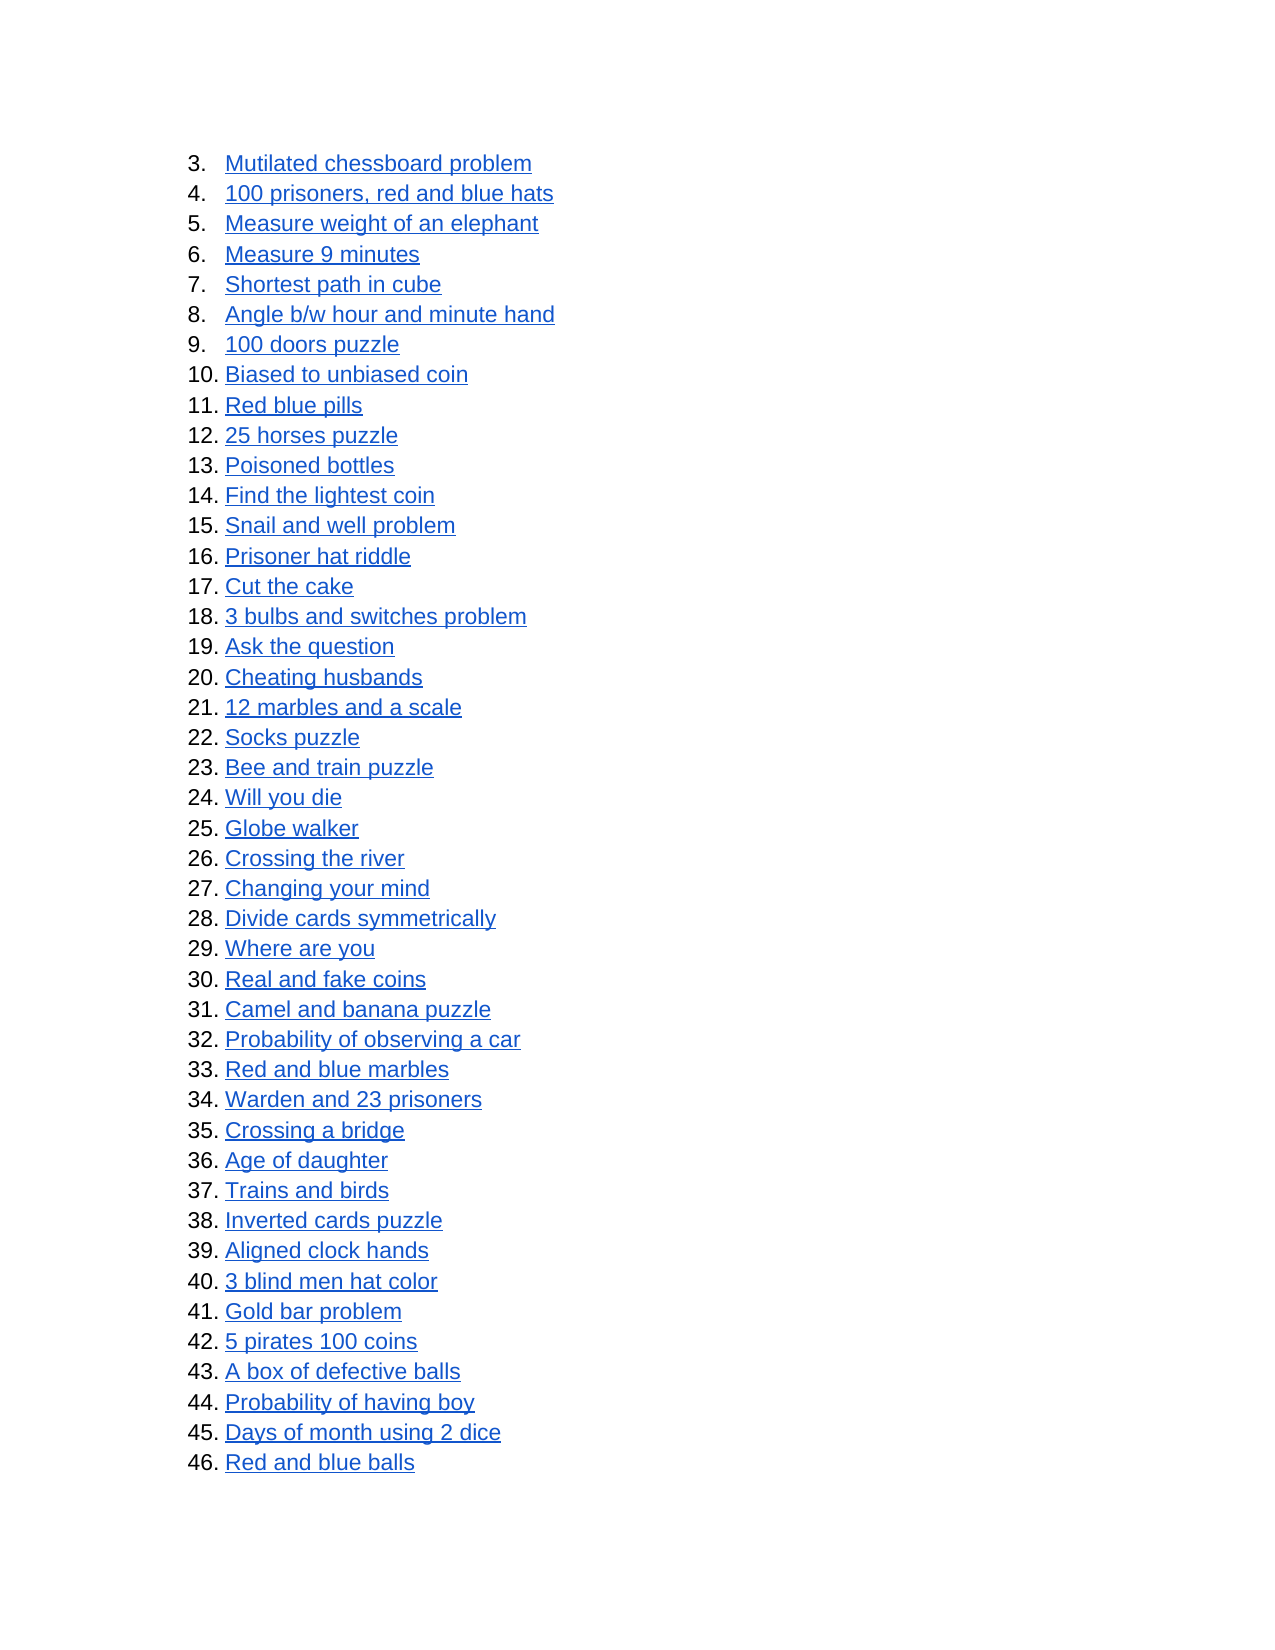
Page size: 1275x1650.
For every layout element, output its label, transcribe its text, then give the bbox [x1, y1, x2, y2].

list Socks puzzle [187, 724, 1125, 750]
list Probability of having boy [187, 1388, 1125, 1415]
list Divide cards symmetrically [187, 905, 1125, 932]
list Biased to unbiased coin [187, 361, 1125, 388]
list Camel and banana puzzle [187, 996, 1125, 1022]
list Mutilated chessboard problem [187, 150, 1125, 176]
list Probability of observing a car [187, 1026, 1125, 1052]
list Ask the question [187, 633, 1125, 660]
list Real and fake coins [187, 966, 1125, 992]
list Changing your mind [187, 875, 1125, 901]
list Find the lightest coin [187, 482, 1125, 509]
list Angle b/w hour and minute hand [187, 301, 1125, 327]
list Crossing a bridge [187, 1117, 1125, 1143]
list Crossing the river [187, 845, 1125, 871]
list 12 marbles and a scale [187, 694, 1125, 720]
list 100 doors puzzle [187, 331, 1125, 358]
list Cheating husbands [187, 663, 1125, 690]
list Measure 9 minutes [187, 241, 1125, 267]
list 3 blind men hat color [187, 1268, 1125, 1294]
list A box of defective balls [187, 1358, 1125, 1385]
list Measure weight of an elephant [187, 210, 1125, 237]
list Bee and train puzzle [187, 754, 1125, 781]
list Aligned clock hands [187, 1237, 1125, 1264]
list Inverted cards puzzle [187, 1207, 1125, 1234]
list Warden and 23 prisoners [187, 1086, 1125, 1113]
list Red and blue marbles [187, 1056, 1125, 1083]
list Cut the cake [187, 573, 1125, 599]
list Snail and well problem [187, 512, 1125, 539]
list 100 prisoners, red and blue hats [187, 180, 1125, 207]
list Poisoned bottles [187, 452, 1125, 478]
list Red blue pills [187, 392, 1125, 418]
list Shortest path in cube [187, 271, 1125, 297]
list Prisoner hat riddle [187, 543, 1125, 569]
list Will you die [187, 784, 1125, 811]
list 3 bulbs and switches problem [187, 603, 1125, 629]
list Age of daughter [187, 1147, 1125, 1173]
list Gold bar problem [187, 1298, 1125, 1324]
list Red and blue balls [187, 1449, 1125, 1475]
list Where are you [187, 935, 1125, 962]
list 5 pirates 100 coins [187, 1328, 1125, 1354]
list Trains and birds [187, 1177, 1125, 1203]
list Days of month using 2 dice [187, 1419, 1125, 1445]
list Globe walker [187, 814, 1125, 841]
list 25 horses puzzle [187, 422, 1125, 448]
